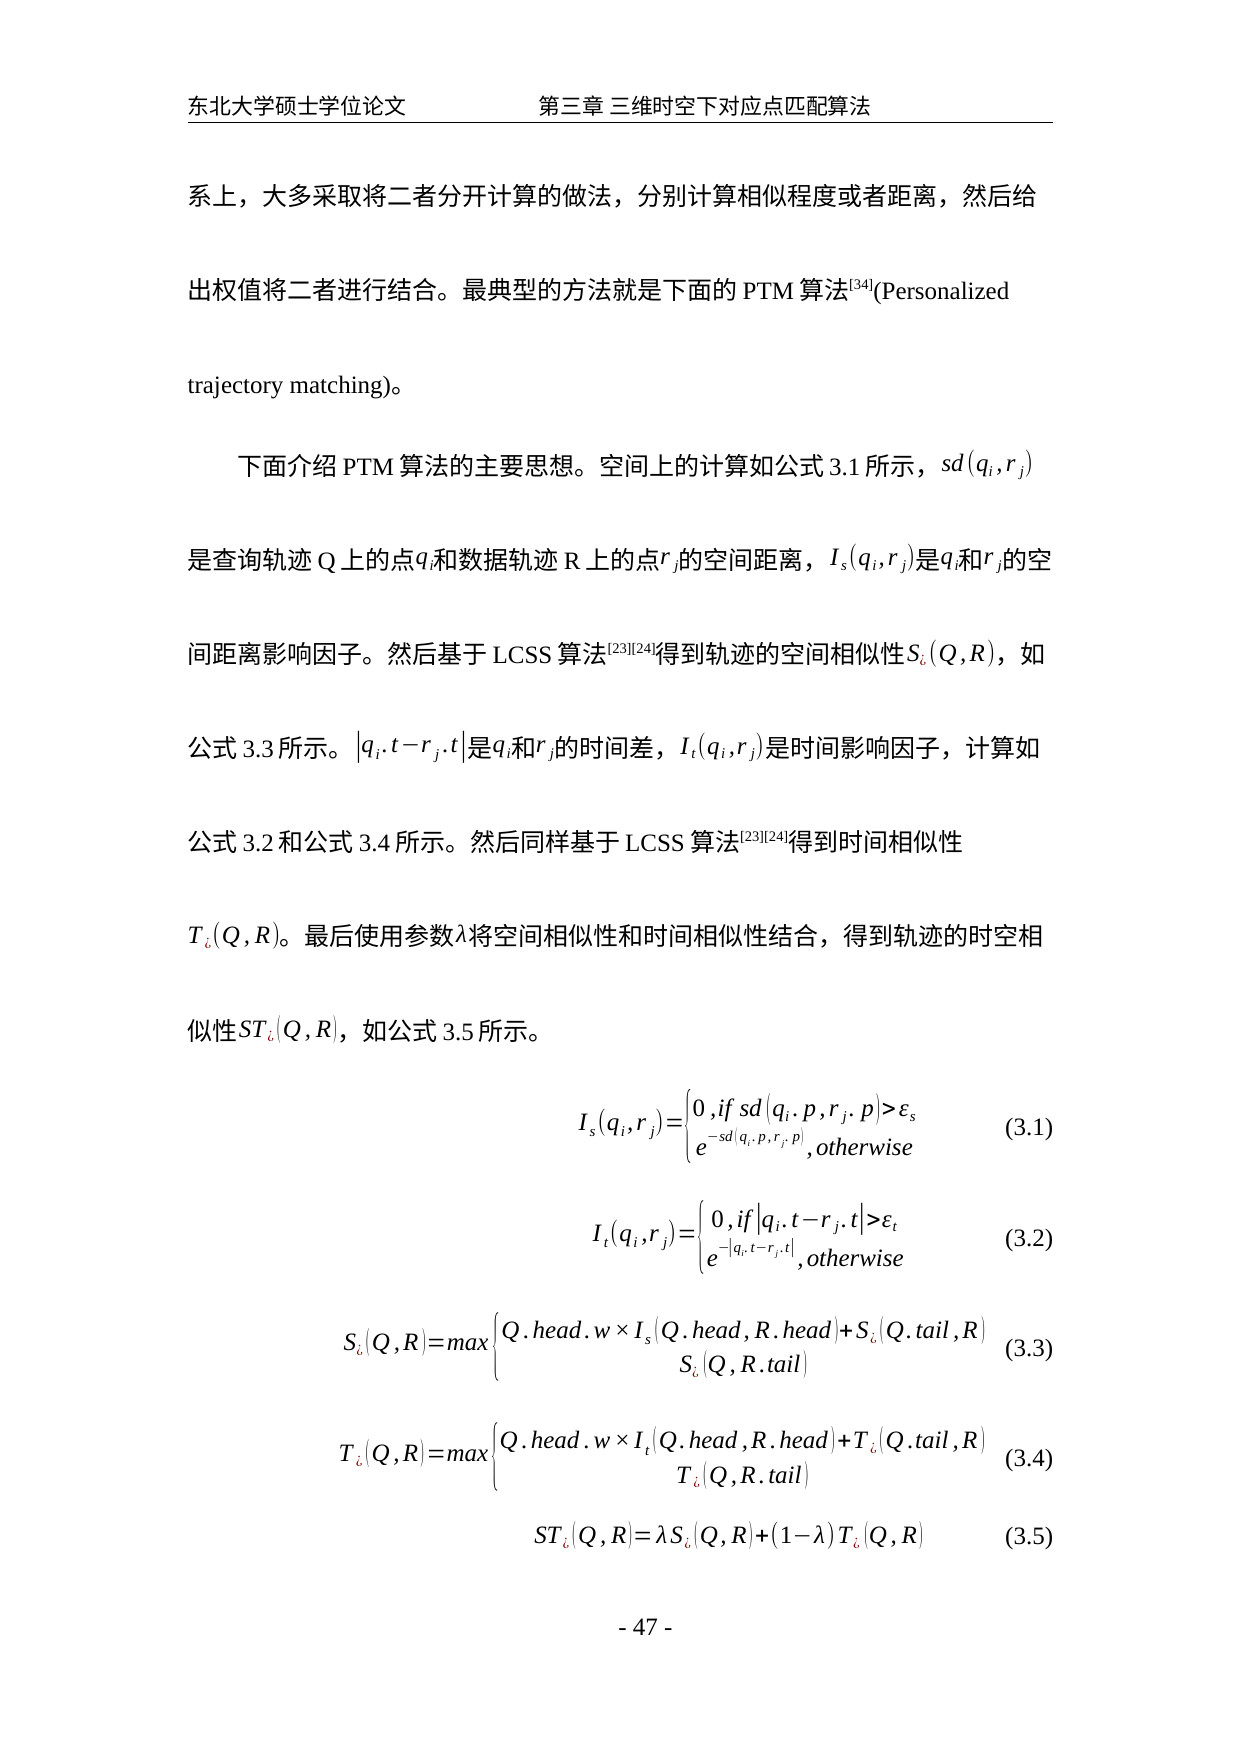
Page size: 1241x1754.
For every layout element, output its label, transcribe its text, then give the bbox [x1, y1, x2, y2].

text (3.3) [187, 1299, 1053, 1396]
text 下面介绍PTM算法的主要思想。空间上的计算如公式3.1所示，是查询轨迹Q上的点和数据轨迹R上的点的空间距离，是和的空间距离影响因子。然后基于LCSS算法[23][24]得到轨迹的空间相似性，如公式3.3所示。是和的时间差，是时间影响因子，计算如公式3.2和公式3.4所示。然后同样基于LCSS算法[23][24]得到时间相似性。最后使用参数将空间相似性和时间相似性结合，得到轨迹的时空相似性，如公式3.5所示。 [187, 432, 1053, 1062]
text (3.5) [187, 1519, 1053, 1552]
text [187, 162, 1053, 415]
text (3.1) [187, 1078, 1053, 1175]
text (3.2) [187, 1188, 1053, 1286]
text (3.4) [187, 1409, 1053, 1507]
